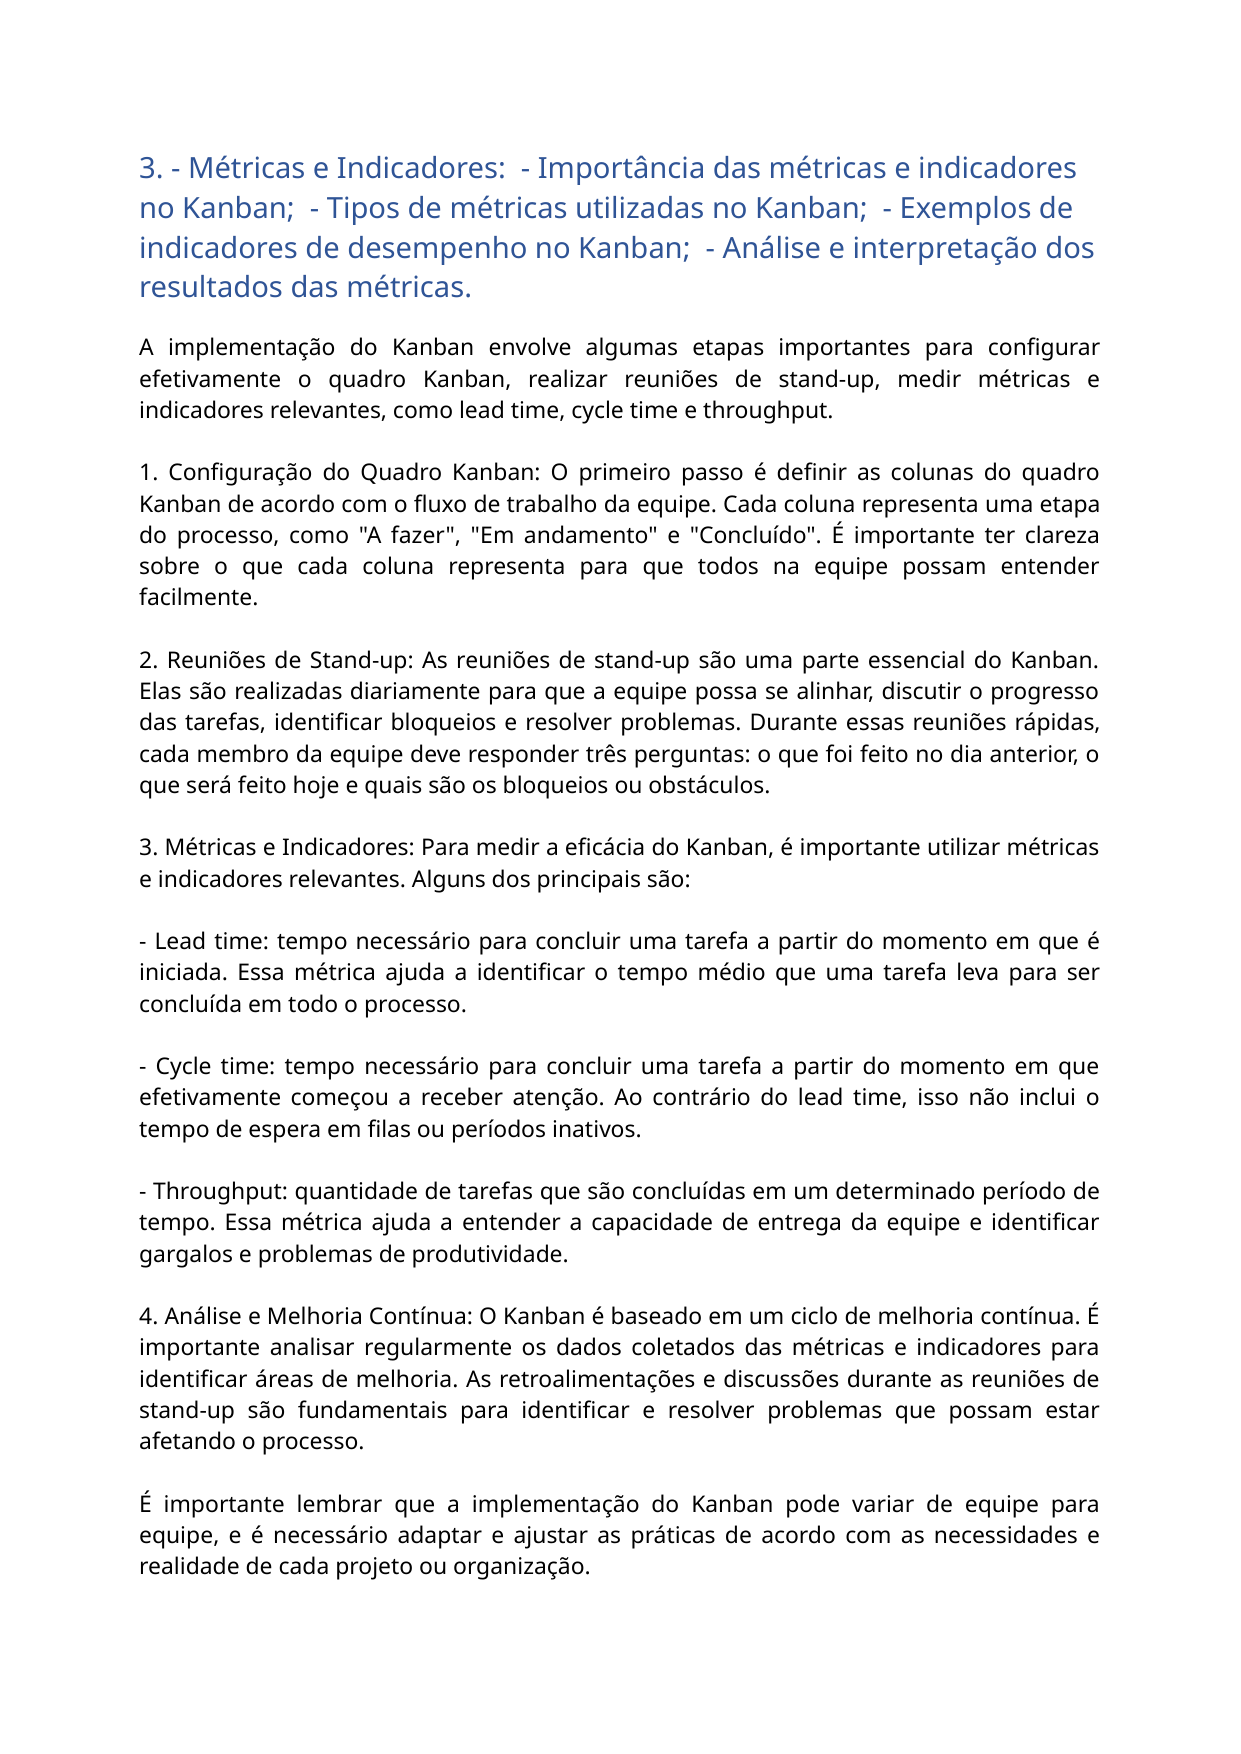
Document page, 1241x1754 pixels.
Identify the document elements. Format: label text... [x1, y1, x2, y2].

text - Lead time: tempo necessário para concluir uma tarefa a partir do momento em que é iniciada. Essa métrica ajuda a identificar o tempo médio que uma tarefa leva para ser concluída em todo o processo. [139, 925, 1101, 1019]
subtitle 3. - Métricas e Indicadores: - Importância das métricas e indicadores no Kanban; - Tipos de métricas utilizadas no Kanban; - Exemplos de indicadores de desempenho no Kanban; - Análise e interpretação dos resultados das métricas. [139, 148, 1101, 306]
text 2. Reuniões de Stand-up: As reuniões de stand-up são uma parte essencial do Kanban. Elas são realizadas diariamente para que a equipe possa se alinhar, discutir o progresso das tarefas, identificar bloqueios e resolver problemas. Durante essas reuniões rápidas, cada membro da equipe deve responder três perguntas: o que foi feito no dia anterior, o que será feito hoje e quais são os bloqueios ou obstáculos. [139, 644, 1101, 800]
text 1. Configuração do Quadro Kanban: O primeiro passo é definir as colunas do quadro Kanban de acordo com o fluxo de trabalho da equipe. Cada coluna representa uma etapa do processo, como "A fazer", "Em andamento" e "Concluído". É importante ter clareza sobre o que cada coluna representa para que todos na equipe possam entender facilmente. [139, 456, 1101, 613]
text - Cycle time: tempo necessário para concluir uma tarefa a partir do momento em que efetivamente começou a receber atenção. Ao contrário do lead time, isso não inclui o tempo de espera em filas ou períodos inativos. [139, 1050, 1101, 1144]
text - Throughput: quantidade de tarefas que são concluídas em um determinado período de tempo. Essa métrica ajuda a entender a capacidade de entrega da equipe e identificar gargalos e problemas de produtividade. [139, 1175, 1101, 1269]
text 3. Métricas e Indicadores: Para medir a eficácia do Kanban, é importante utilizar métricas e indicadores relevantes. Alguns dos principais são: [139, 831, 1101, 894]
text É importante lembrar que a implementação do Kanban pode variar de equipe para equipe, e é necessário adaptar e ajustar as práticas de acordo com as necessidades e realidade de cada projeto ou organização. [139, 1488, 1101, 1581]
text 4. Análise e Melhoria Contínua: O Kanban é baseado em um ciclo de melhoria contínua. É importante analisar regularmente os dados coletados das métricas e indicadores para identificar áreas de melhoria. As retroalimentações e discussões durante as reuniões de stand-up são fundamentais para identificar e resolver problemas que possam estar afetando o processo. [139, 1300, 1101, 1456]
text A implementação do Kanban envolve algumas etapas importantes para configurar efetivamente o quadro Kanban, realizar reuniões de stand-up, medir métricas e indicadores relevantes, como lead time, cycle time e throughput. [139, 331, 1101, 425]
